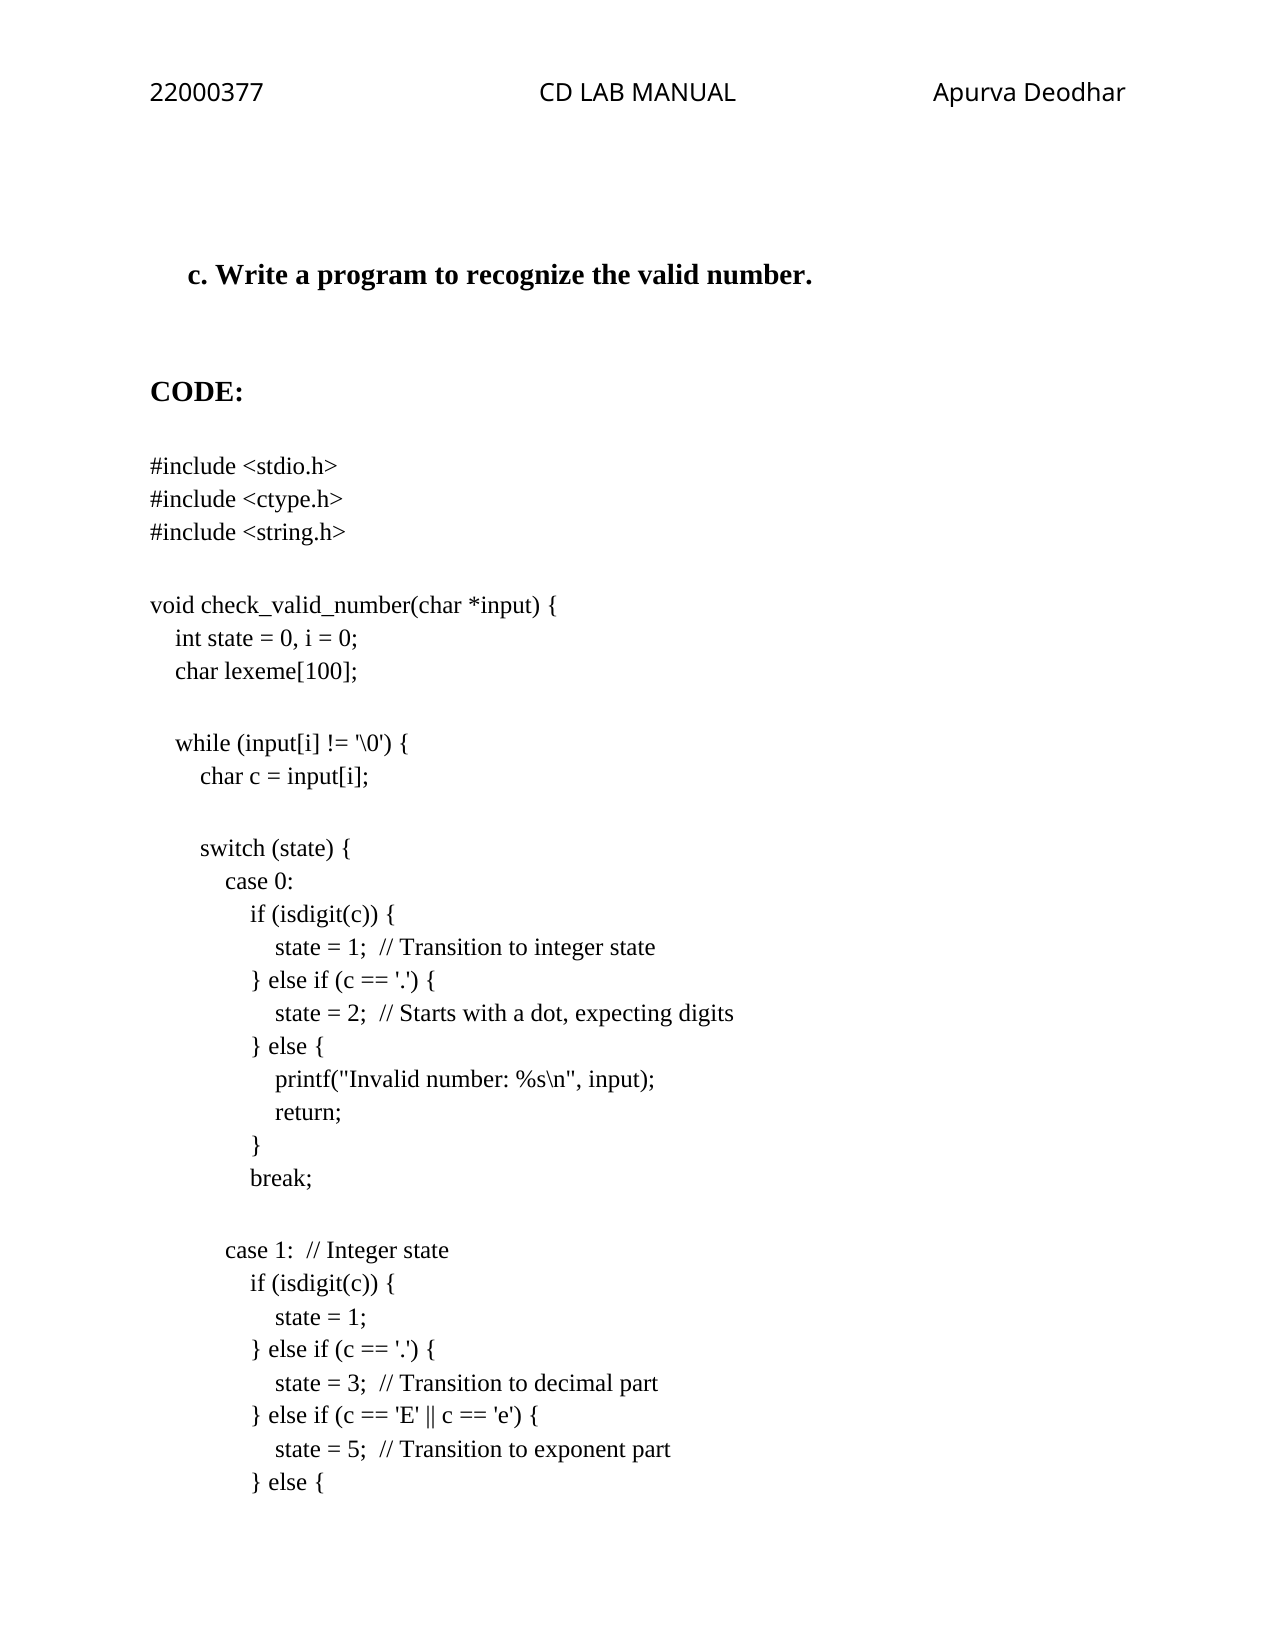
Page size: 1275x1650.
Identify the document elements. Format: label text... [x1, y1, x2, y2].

text break; [150, 1163, 1125, 1192]
text #include <stdio.h> [150, 451, 1125, 480]
text } [150, 1130, 1125, 1159]
text #include <ctype.h> [150, 484, 1125, 513]
text char c = input[i]; [150, 761, 1125, 790]
text } else if (c == '.') { [150, 965, 1125, 994]
text return; [150, 1097, 1125, 1126]
text state = 1; [150, 1302, 1125, 1330]
text } else if (c == 'E' || c == 'e') { [150, 1401, 1125, 1429]
list c. Write a program to recognize the valid number. [187, 257, 1125, 290]
text } else if (c == '.') { [150, 1334, 1125, 1363]
text CODE: [150, 374, 1125, 407]
text case 0: [150, 866, 1125, 895]
text case 1: // Integer state [150, 1236, 1125, 1264]
text char lexeme[100]; [150, 656, 1125, 684]
text state = 5; // Transition to exponent part [150, 1434, 1125, 1462]
text } else { [150, 1031, 1125, 1060]
text void check_valid_number(char *input) { [150, 590, 1125, 618]
text state = 3; // Transition to decimal part [150, 1368, 1125, 1396]
text while (input[i] != '\0') { [150, 728, 1125, 757]
text state = 1; // Transition to integer state [150, 932, 1125, 961]
text } else { [150, 1467, 1125, 1495]
text state = 2; // Starts with a dot, expecting digits [150, 998, 1125, 1027]
text if (isdigit(c)) { [150, 1268, 1125, 1297]
text printf("Invalid number: %s\n", input); [150, 1064, 1125, 1093]
text #include <string.h> [150, 517, 1125, 546]
text switch (state) { [150, 833, 1125, 862]
text if (isdigit(c)) { [150, 899, 1125, 928]
text int state = 0, i = 0; [150, 623, 1125, 651]
